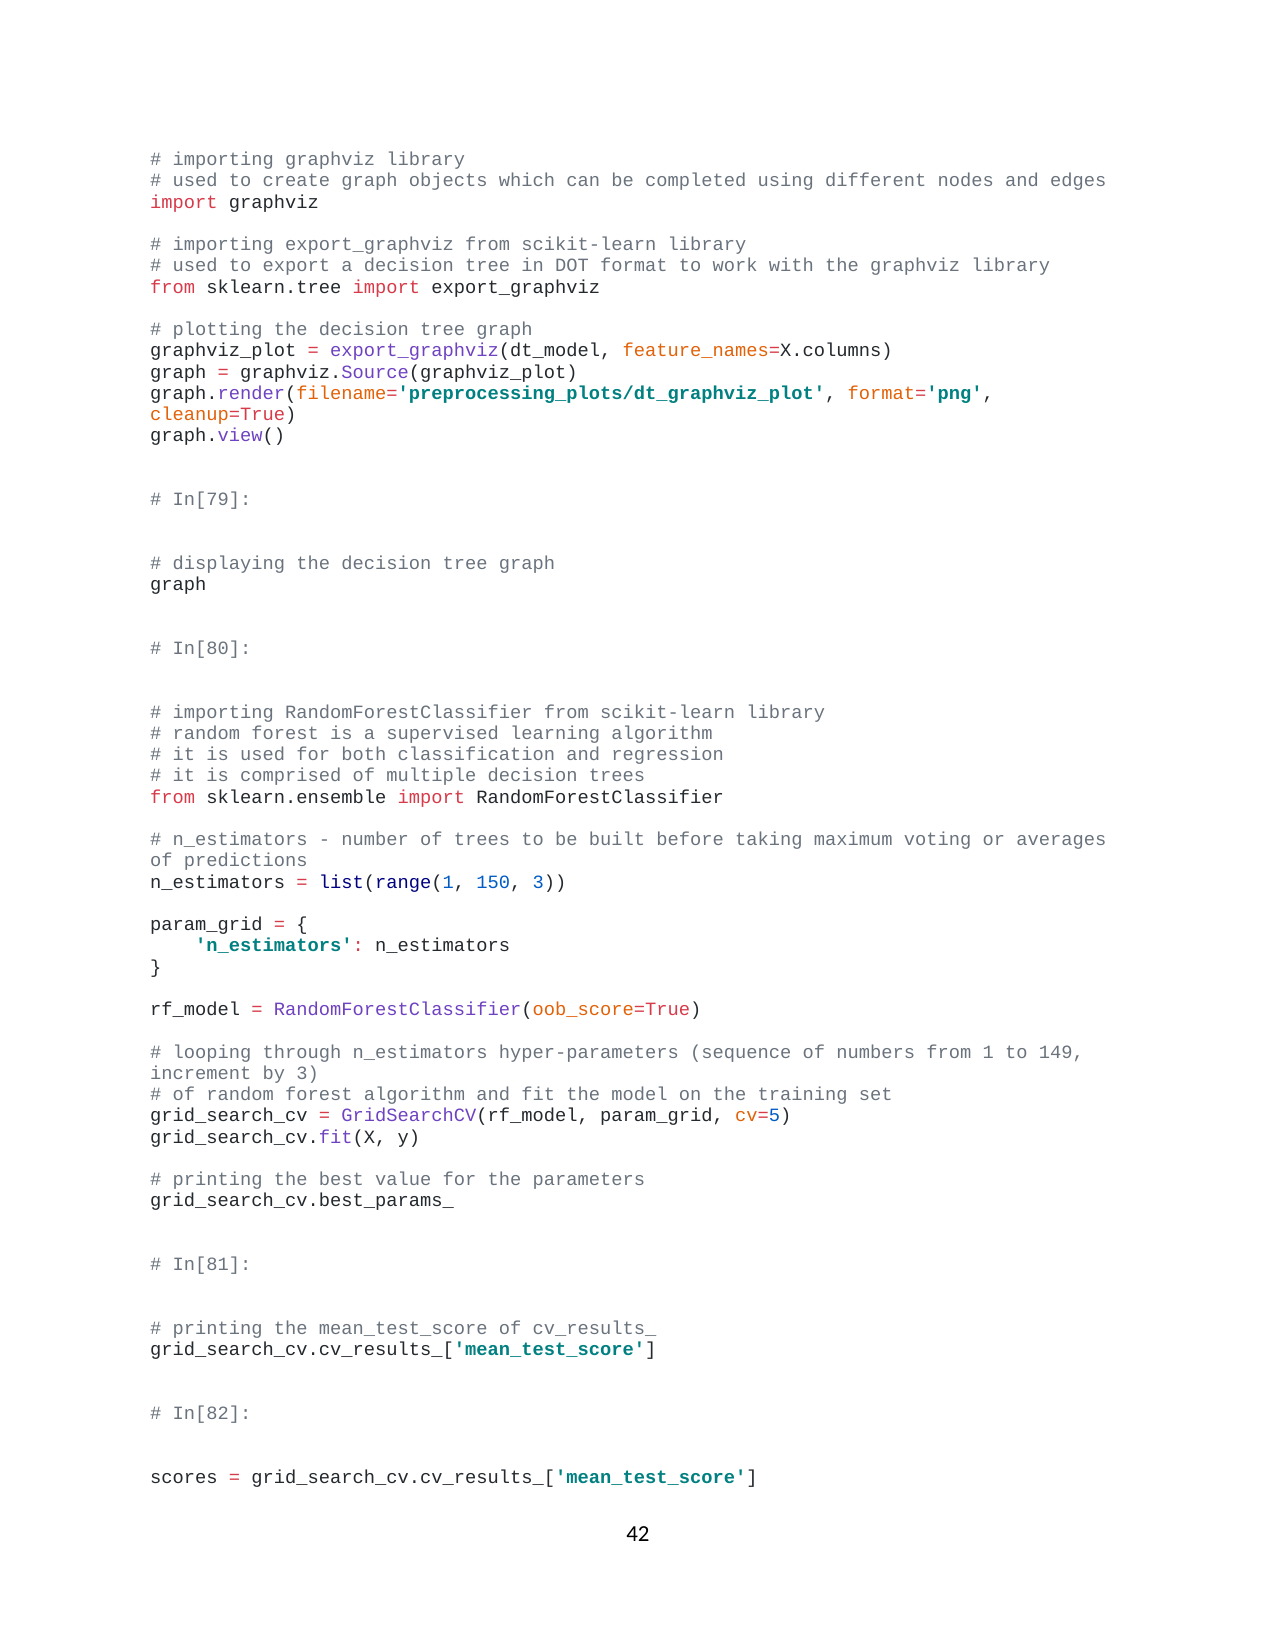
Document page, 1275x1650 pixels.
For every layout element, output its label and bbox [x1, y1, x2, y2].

text [150, 150, 1125, 1489]
